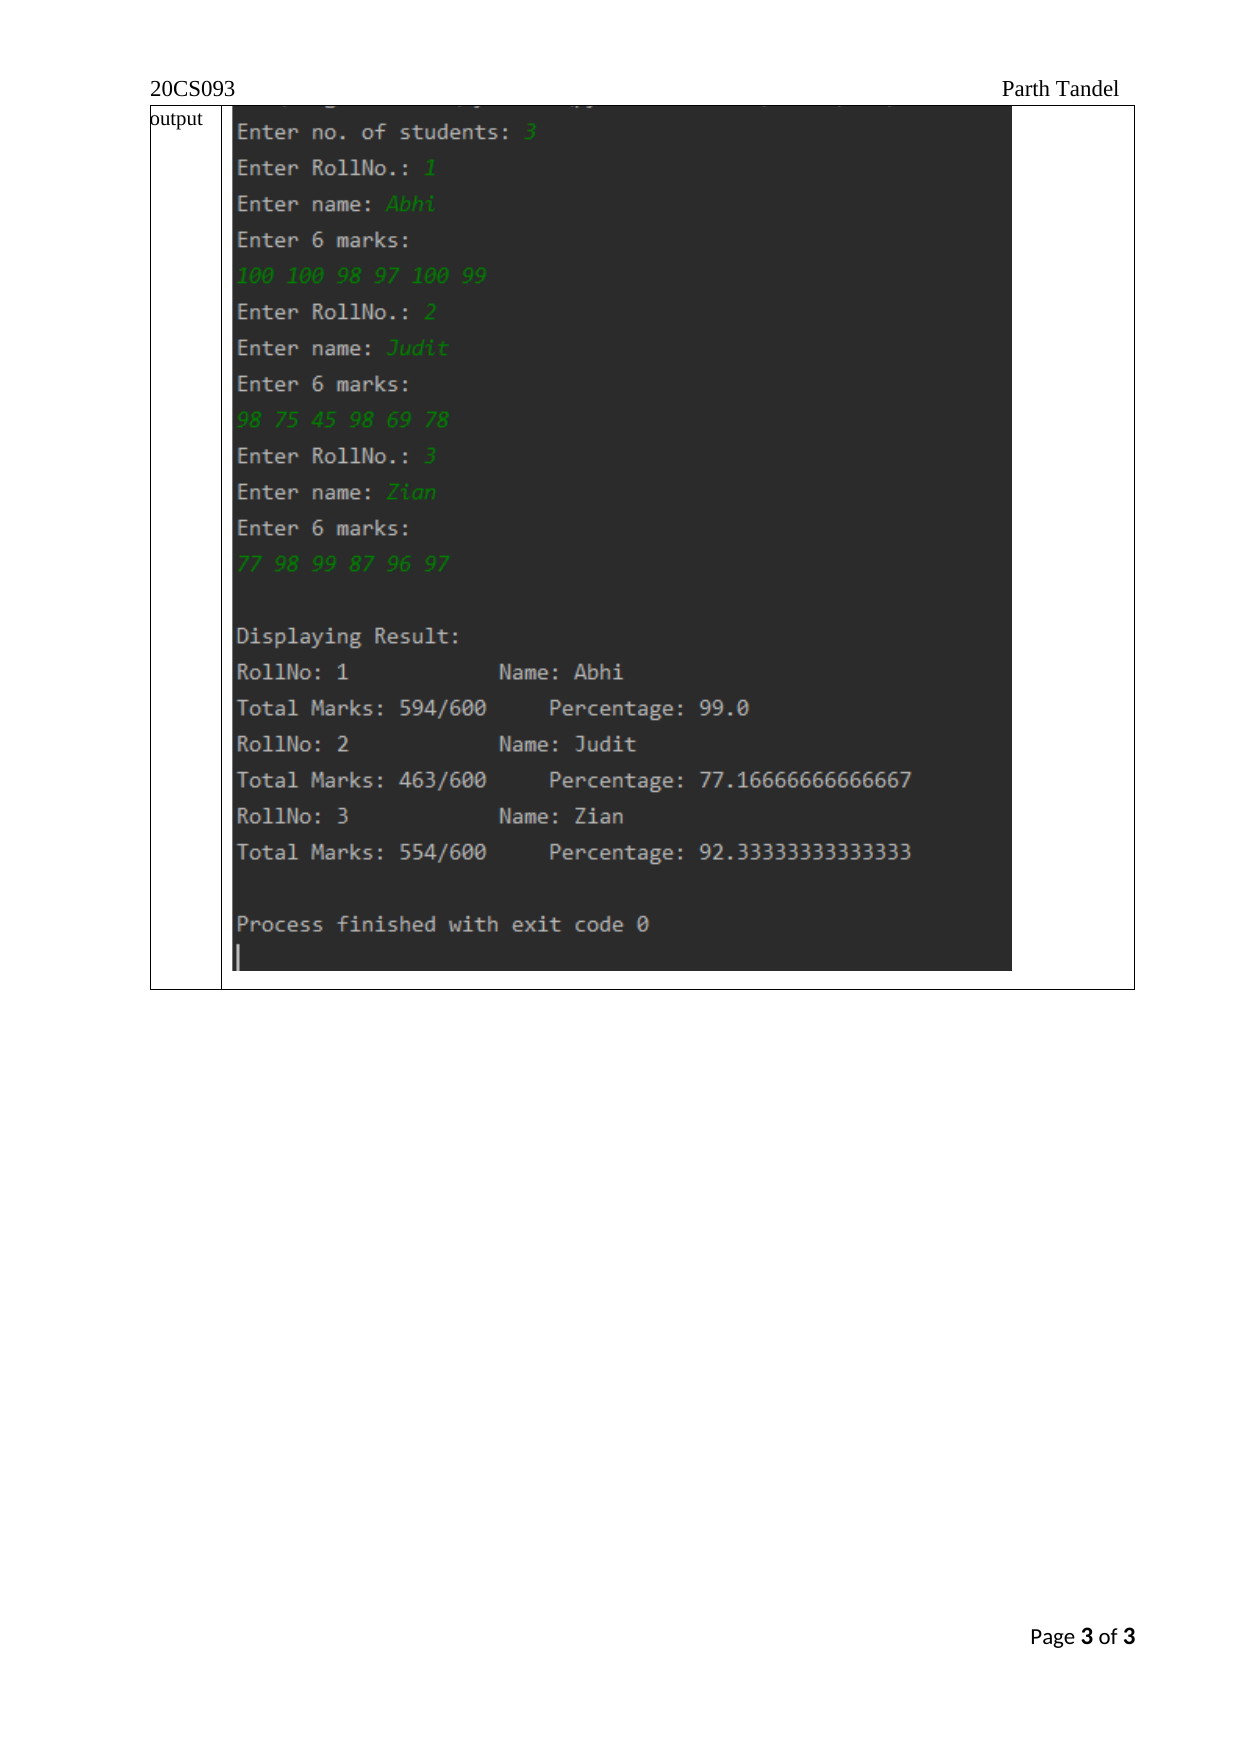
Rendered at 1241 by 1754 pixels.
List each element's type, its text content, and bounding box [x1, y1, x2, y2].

table_cell [222, 106, 1134, 989]
table_cell output [151, 106, 221, 989]
picture [232, 106, 1012, 971]
